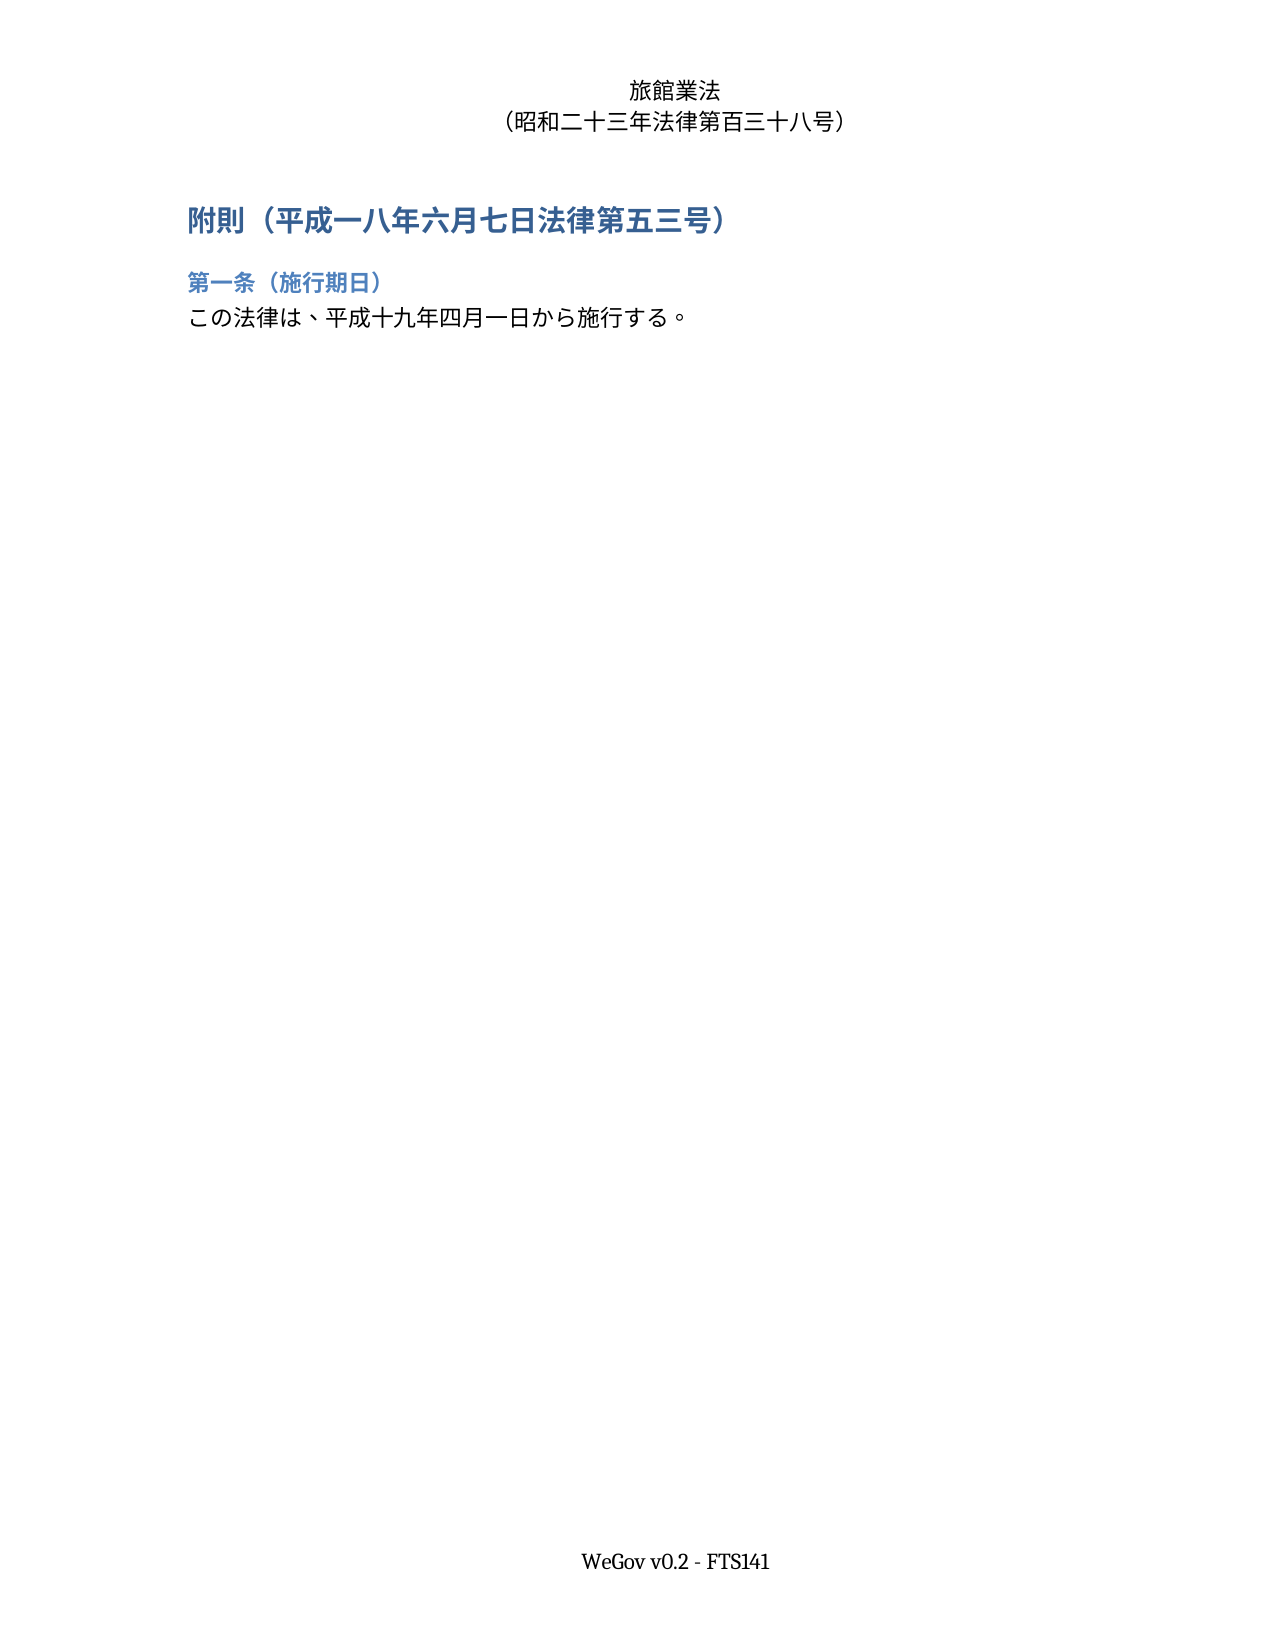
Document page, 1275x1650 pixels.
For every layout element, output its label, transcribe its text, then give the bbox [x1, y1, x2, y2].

subtitle 附則（平成一八年六月七日法律第五三号） [187, 200, 1087, 240]
subtitle 第一条（施行期日） [187, 266, 1087, 298]
text この法律は、平成十九年四月一日から施行する。 [187, 302, 1087, 334]
